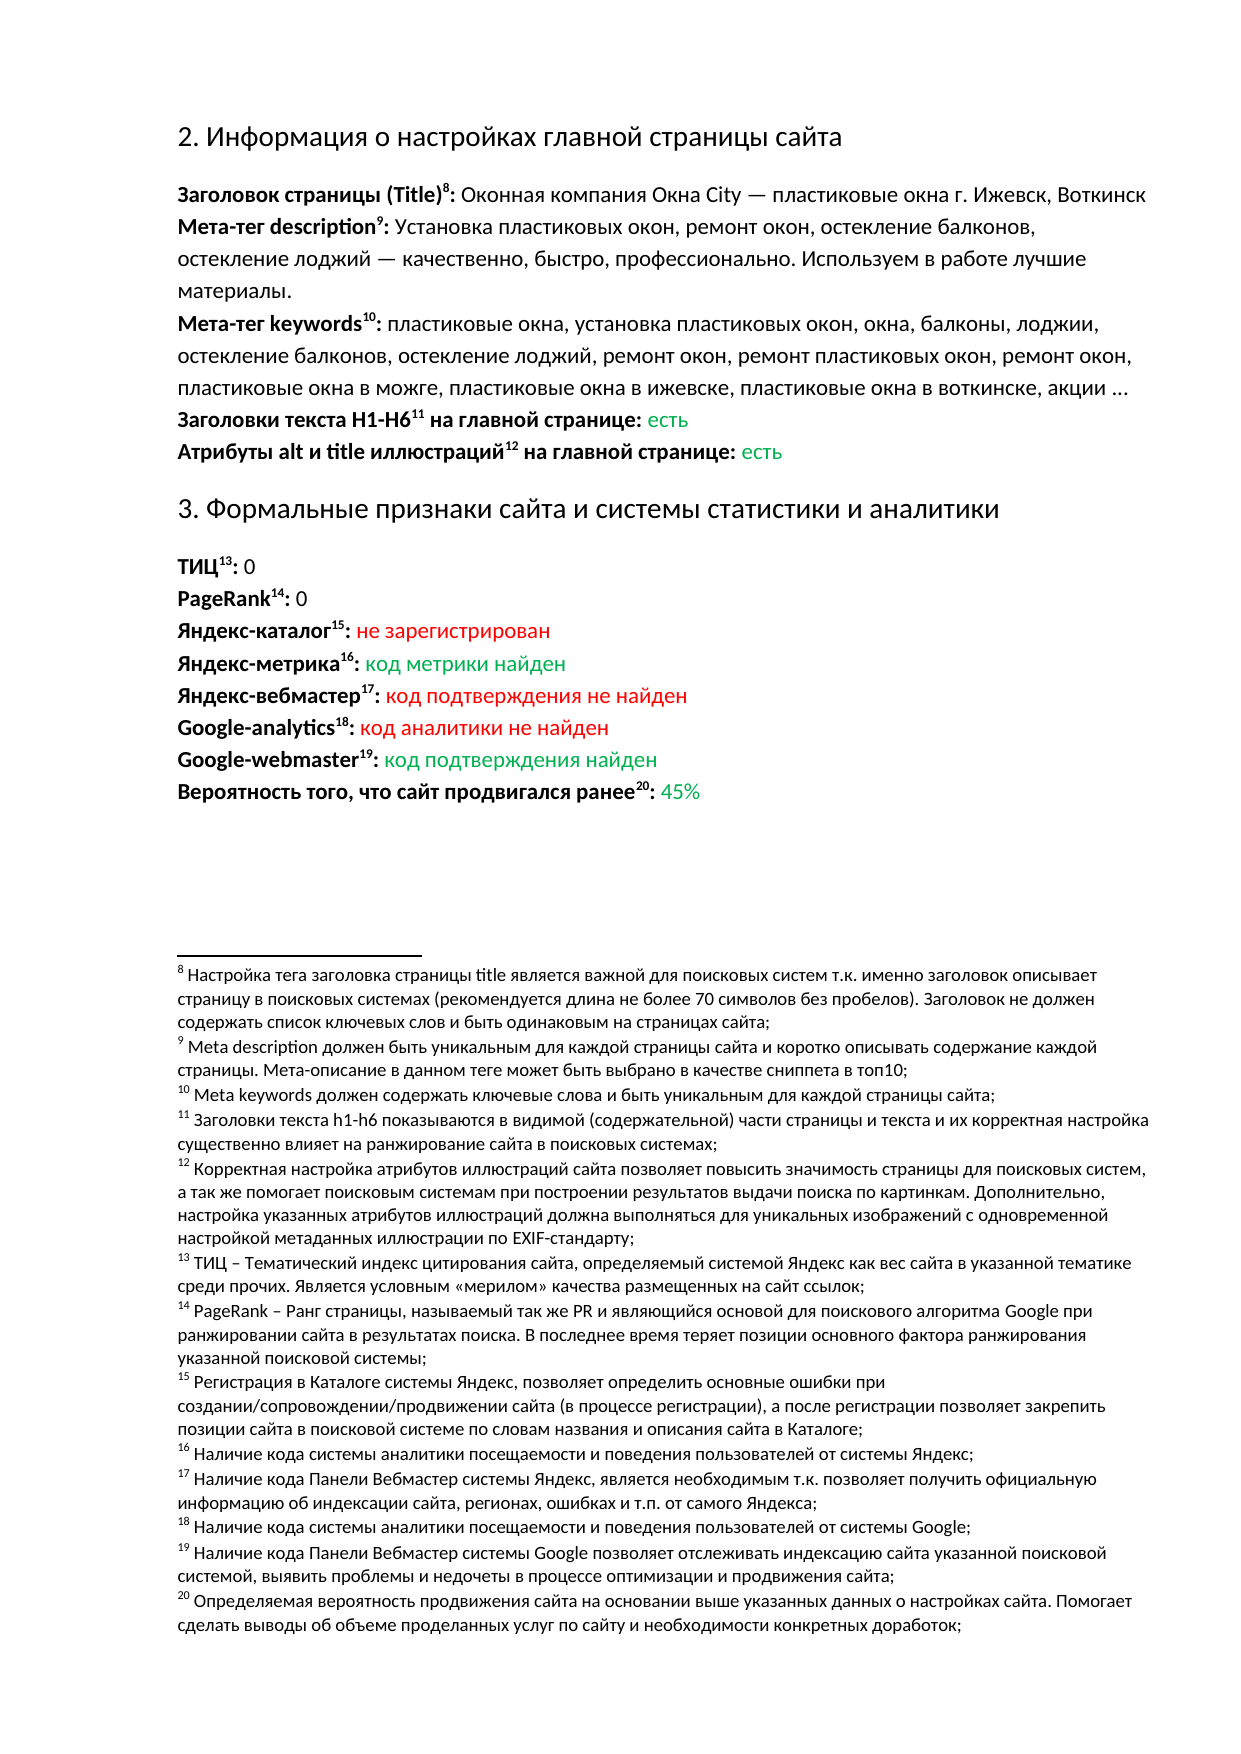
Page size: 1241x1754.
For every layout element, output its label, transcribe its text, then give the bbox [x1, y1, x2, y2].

text ТИЦ: 0 PageRank: 0 Яндекс-каталог: не зарегистрирован Яндекс-метрика: код метрики найден Яндекс-вебмастер: код подтверждения не найден Google-analytics: код аналитики не найден Google-webmaster: код подтверждения найден Вероятность того, что сайт продвигался ранее: 45% [177, 552, 1152, 838]
text Заголовок страницы (Title): Оконная компания Окна City — пластиковые окна г. Ижевск, Воткинск Мета-тег description: Установка пластиковых окон, ремонт окон, остекление балконов, остекление лоджий — качественно, быстро, профессионально. Используем в работе лучшие материалы. Мета-тег keywords: пластиковые окна, установка пластиковых окон, окна, балконы, лоджии, остекление балконов, остекление лоджий, ремонт окон, ремонт пластиковых окон, ремонт окон, пластиковые окна в можге, пластиковые окна в ижевске, пластиковые окна в воткинске, акции ... Заголовки текста H1-H6 на главной странице: есть Атрибуты alt и title иллюстраций на главной странице: есть [177, 180, 1152, 465]
text 2. Информация о настройках главной страницы сайта [177, 118, 1152, 154]
text 3. Формальные признаки сайта и системы статистики и аналитики [177, 490, 1152, 526]
